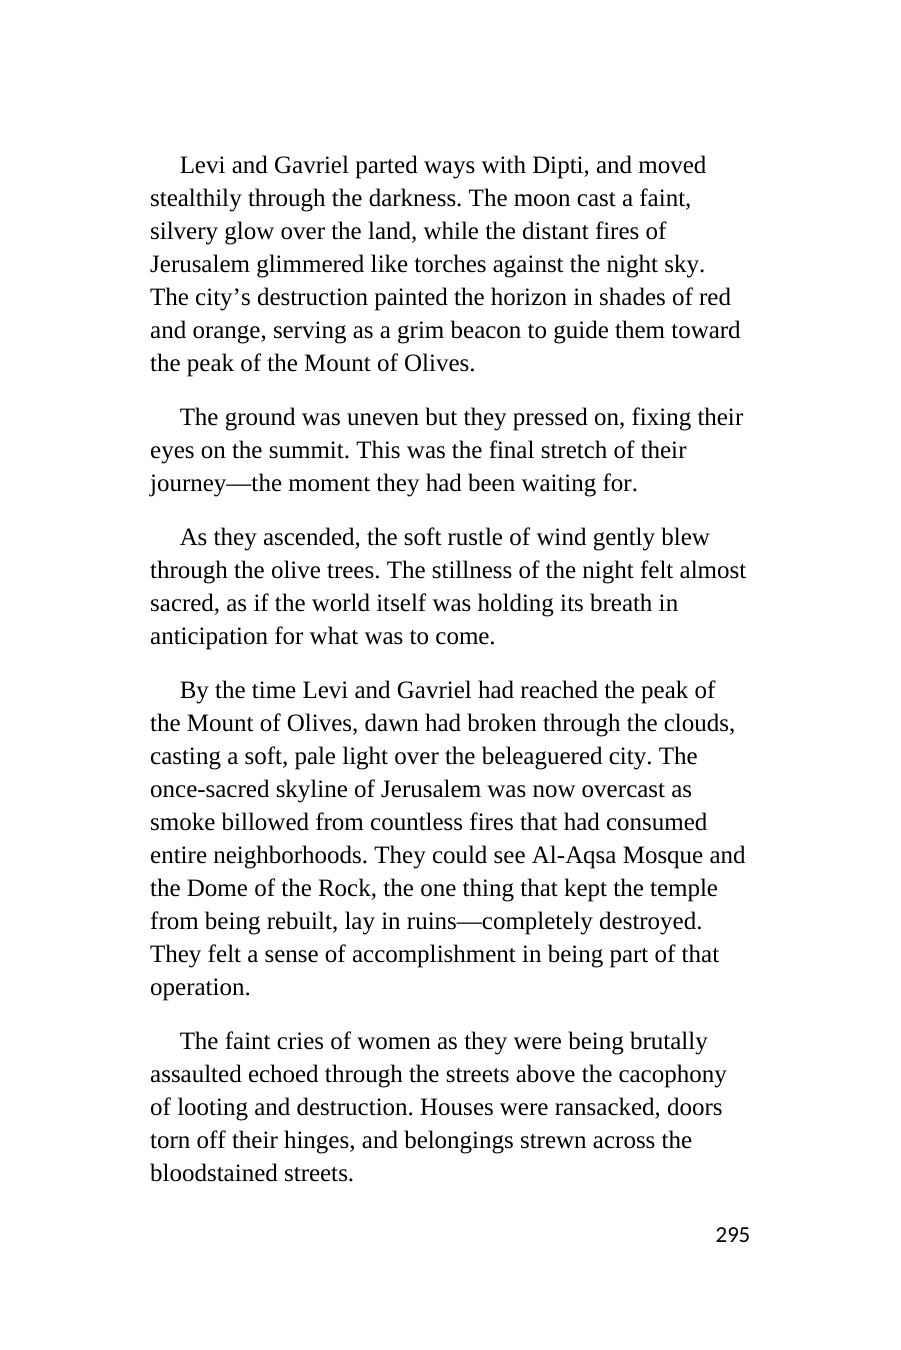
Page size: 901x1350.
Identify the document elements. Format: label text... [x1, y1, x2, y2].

text Levi and Gavriel parted ways with Dipti, and moved stealthily through the darkness. The moon cast a faint, silvery glow over the land, while the distant fires of Jerusalem glimmered like torches against the night sky. The city’s destruction painted the horizon in shades of red and orange, serving as a grim beacon to guide them toward the peak of the Mount of Olives. [150, 150, 750, 377]
text As they ascended, the soft rustle of wind gently blew through the olive trees. The stillness of the night felt almost sacred, as if the world itself was holding its breath in anticipation for what was to come. [150, 522, 750, 650]
text The faint cries of women as they were being brutally assaulted echoed through the streets above the cacophony of looting and destruction. Houses were ransacked, doors torn off their hinges, and belongings strewn across the bloodstained streets. [150, 1026, 750, 1187]
text The ground was uneven but they pressed on, fixing their eyes on the summit. This was the final stretch of their journey—the moment they had been waiting for. [150, 402, 750, 497]
text By the time Levi and Gavriel had reached the peak of the Mount of Olives, dawn had broken through the clouds, casting a soft, pale light over the beleaguered city. The once-sacred skyline of Jerusalem was now overcast as smoke billowed from countless fires that had consumed entire neighborhoods. They could see Al-Aqsa Mosque and the Dome of the Rock, the one thing that kept the temple from being rebuilt, lay in ruins—completely destroyed. They felt a sense of accomplishment in being part of that operation. [150, 675, 750, 1001]
